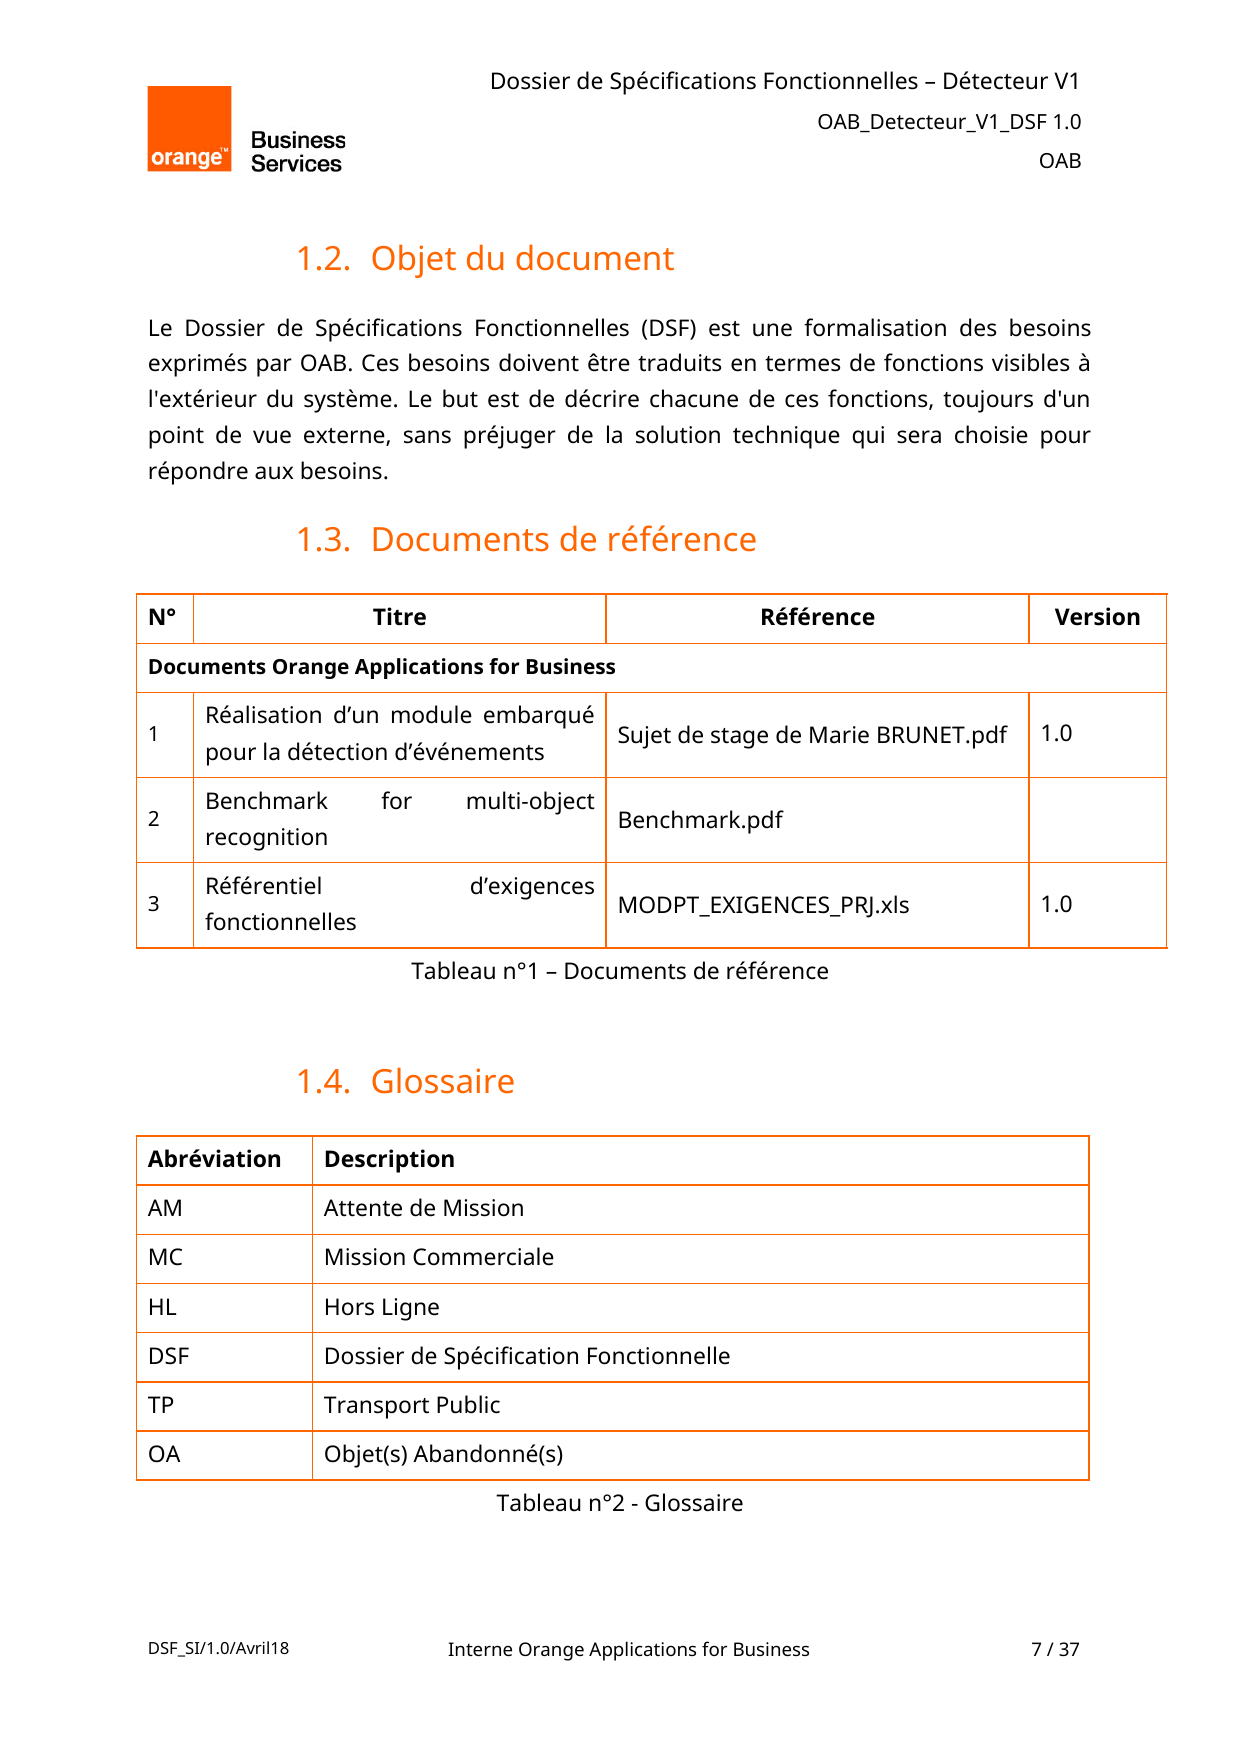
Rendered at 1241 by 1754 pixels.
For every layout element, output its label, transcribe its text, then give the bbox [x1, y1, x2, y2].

table_header Description [313, 1137, 1088, 1184]
table_header N° [137, 595, 193, 642]
table_header Référence [607, 595, 1028, 642]
table_header Titre [194, 595, 605, 642]
table_cell Hors Ligne [313, 1284, 1088, 1332]
table_cell AM [137, 1186, 312, 1233]
table_cell Dossier de Spécification Fonctionnelle [313, 1333, 1088, 1381]
table_cell 1.0 [1030, 863, 1166, 947]
table_cell DSF [137, 1333, 312, 1381]
subtitle Documents de référence [295, 516, 1092, 562]
table_cell Benchmark.pdf [607, 778, 1028, 862]
table_cell 1.0 [1030, 693, 1166, 777]
table_cell TP [137, 1383, 312, 1430]
table_cell MODPT_EXIGENCES_PRJ.xls [607, 863, 1028, 947]
table_cell MC [137, 1235, 312, 1283]
picture [147, 86, 346, 172]
table_cell Attente de Mission [313, 1186, 1088, 1233]
subtitle Glossaire [295, 1058, 1092, 1103]
table_cell Objet(s) Abandonné(s) [313, 1432, 1088, 1479]
table_cell 2 [137, 778, 193, 862]
table_cell Documents Orange Applications for Business [137, 644, 1166, 692]
table_cell Benchmark for multi-object recognition [194, 778, 605, 862]
table_cell Sujet de stage de Marie BRUNET.pdf [607, 693, 1028, 777]
table_header Version [1030, 595, 1166, 642]
table_cell 1 [137, 693, 193, 777]
table_cell Transport Public [313, 1383, 1088, 1430]
table_cell Mission Commerciale [313, 1235, 1088, 1283]
subtitle Objet du document [295, 234, 1092, 280]
table_cell HL [137, 1284, 312, 1332]
table_cell Réalisation d’un module embarqué pour la détection d’événements [194, 693, 605, 777]
table_cell Référentiel d’exigences fonctionnelles [194, 863, 605, 947]
text Le Dossier de Spécifications Fonctionnelles (DSF) est une formalisation des besoins exprimés par OAB. Ces besoins doivent être traduits en termes de fonctions visibles à l'extérieur du système. Le but est de décrire chacune de ces fonctions, toujours d'un point de vue externe, sans préjuger de la solution technique qui sera choisie pour répondre aux besoins. [148, 311, 1092, 486]
table_cell OA [137, 1432, 312, 1479]
table_cell 3 [137, 863, 193, 947]
table_cell [1030, 778, 1166, 862]
table_header Abréviation [137, 1137, 312, 1184]
